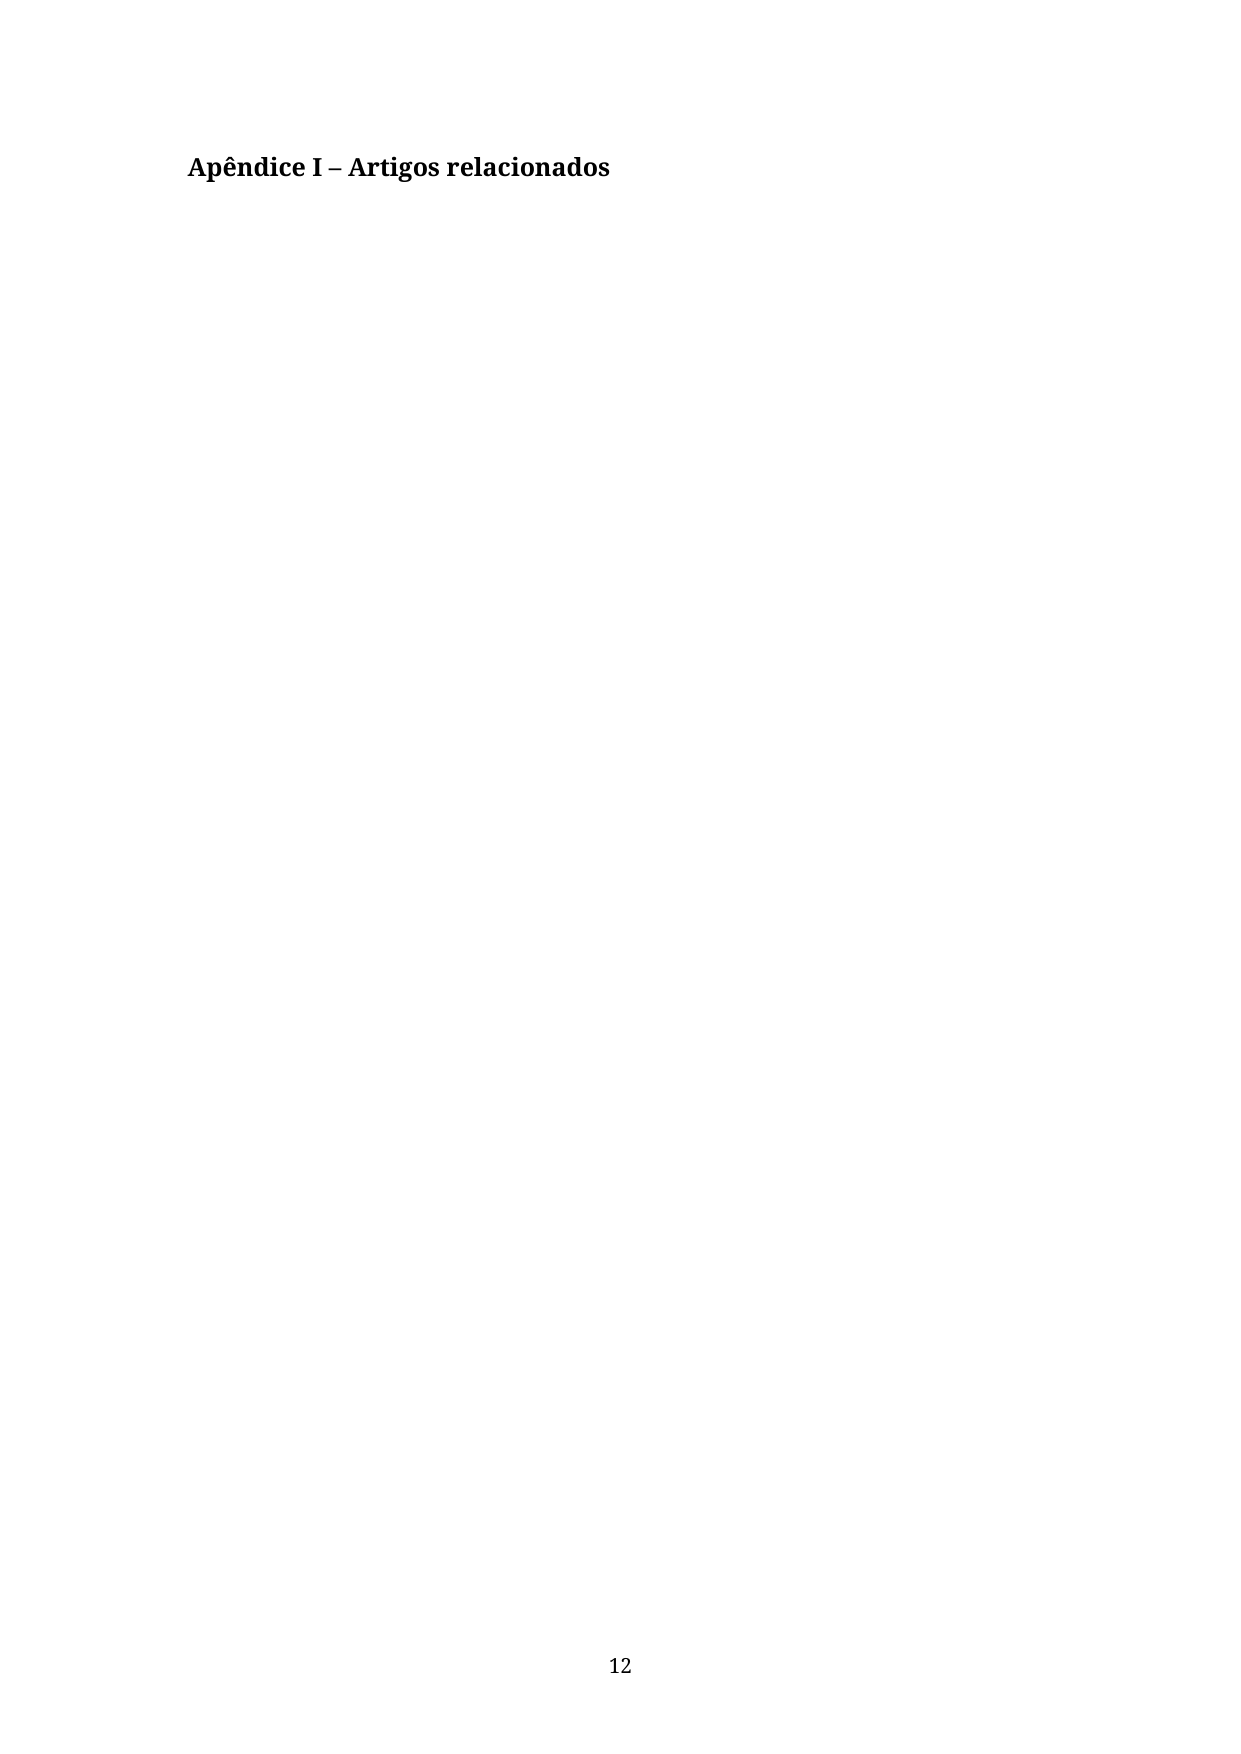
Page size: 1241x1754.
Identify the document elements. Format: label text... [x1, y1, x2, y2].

text Apêndice I – Artigos relacionados [187, 150, 1053, 184]
